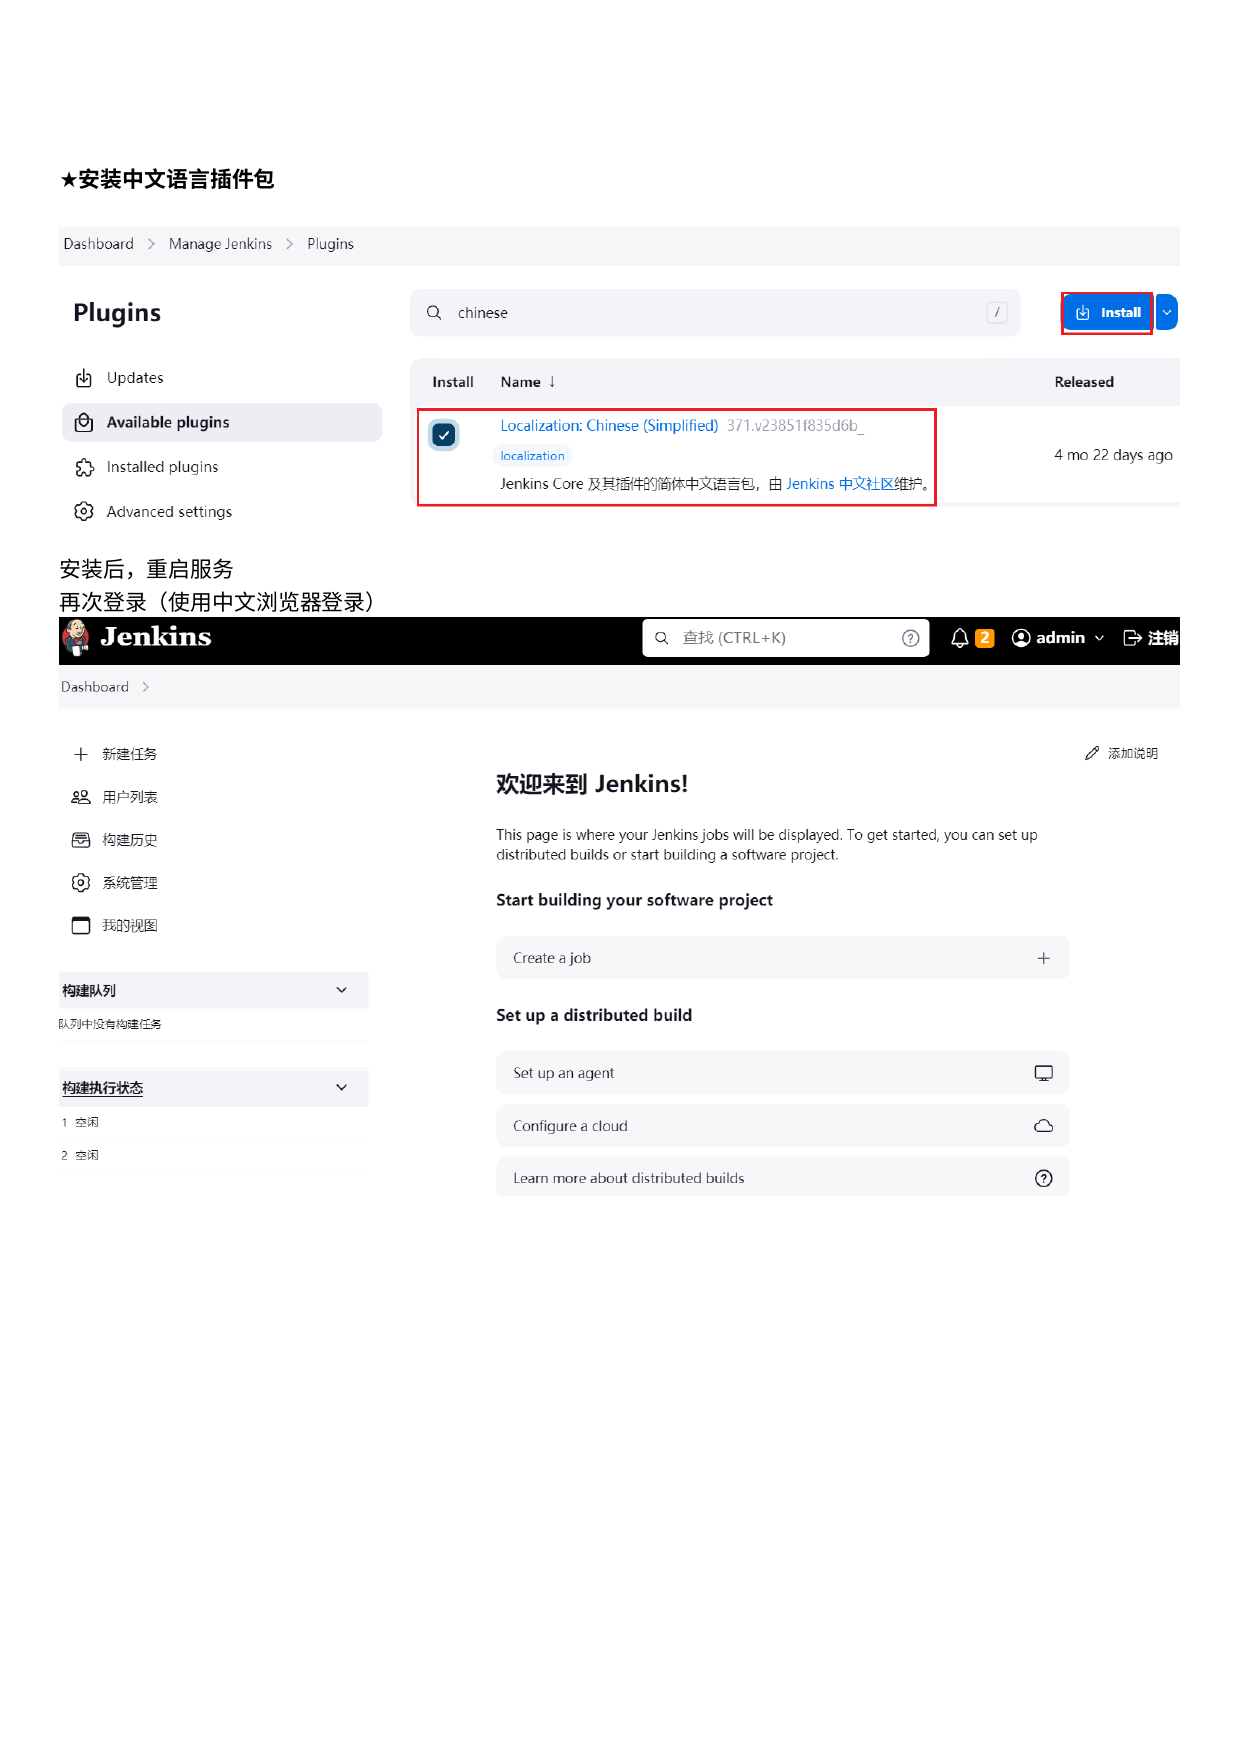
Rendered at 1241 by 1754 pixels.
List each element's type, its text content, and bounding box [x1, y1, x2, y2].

text ★安装中文语言插件包 [59, 162, 1181, 194]
text 安装后，重启服务 [59, 552, 1181, 584]
text 再次登录（使用中文浏览器登录） [59, 584, 1181, 617]
picture [59, 227, 1180, 550]
picture [59, 617, 1180, 1196]
